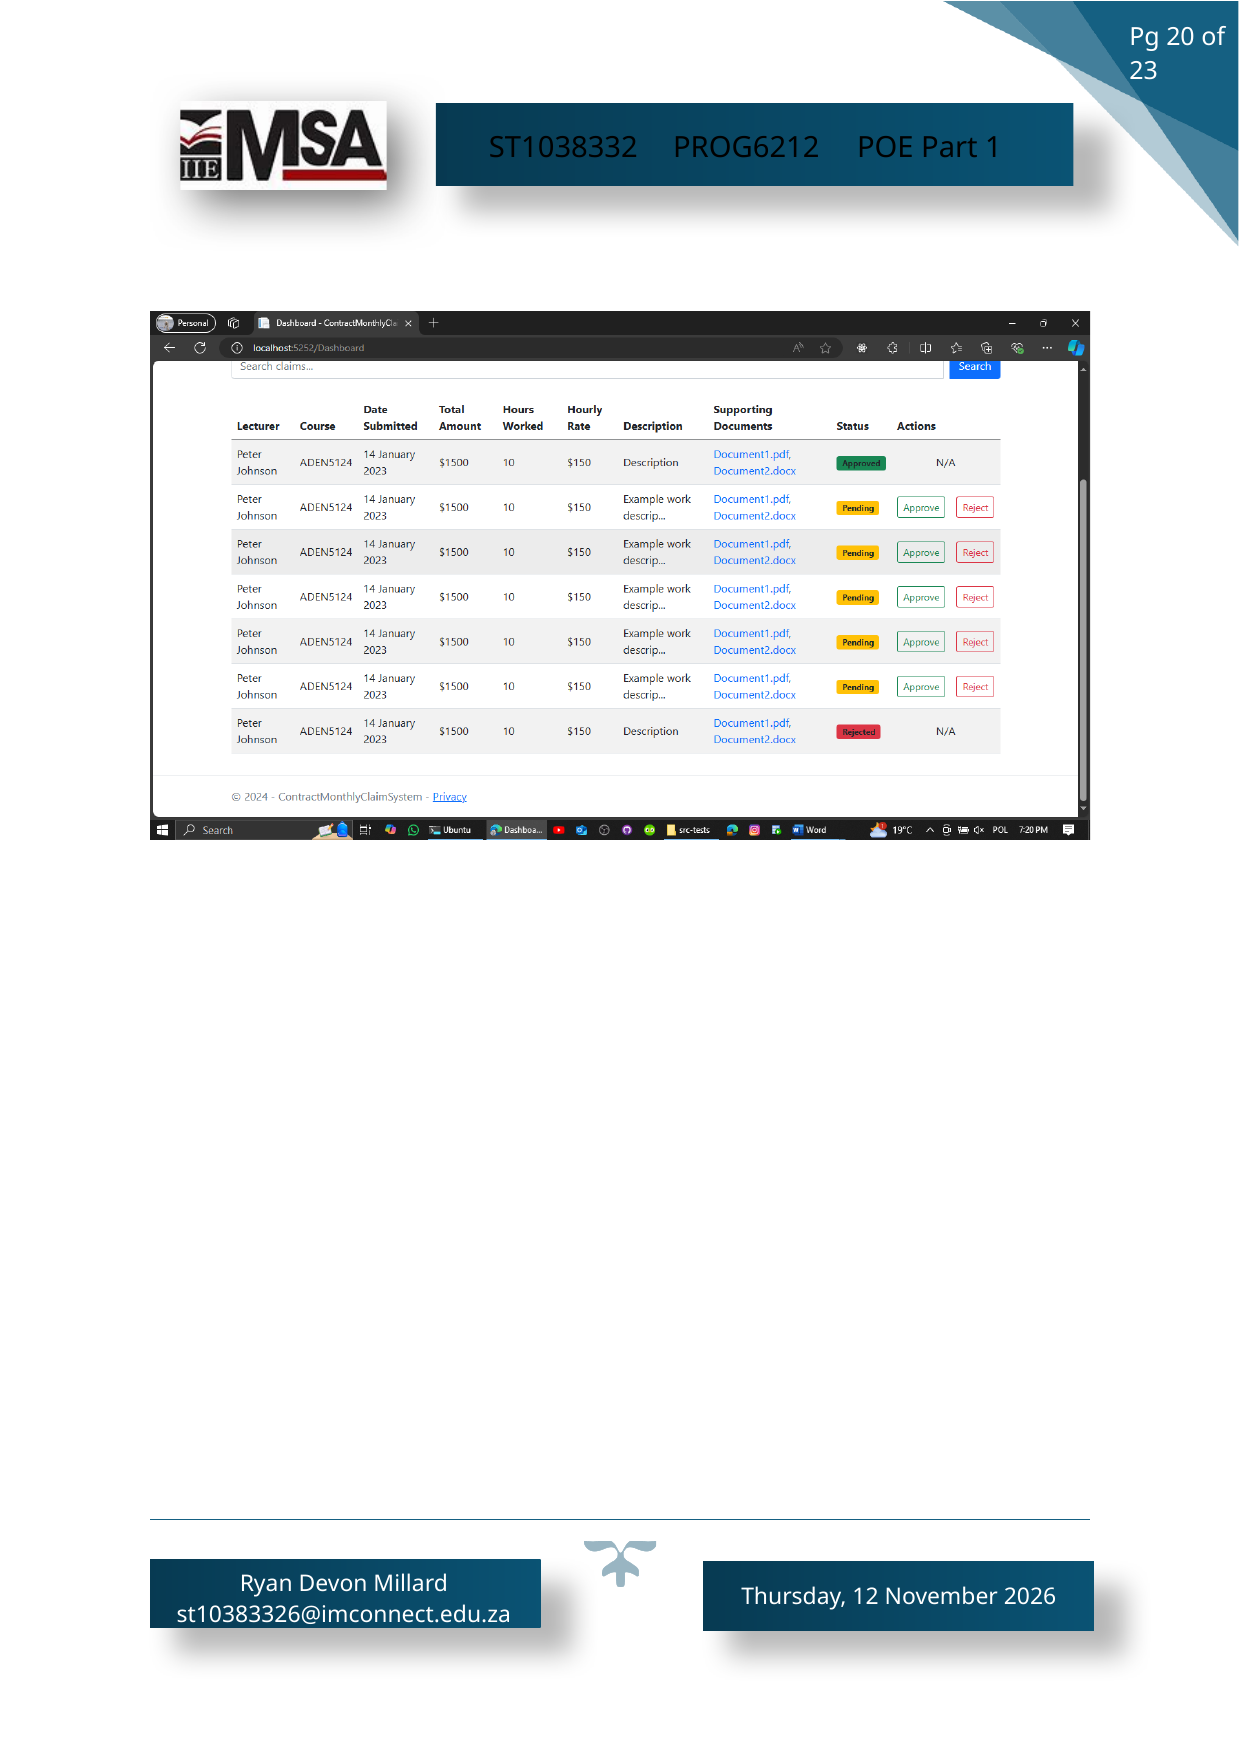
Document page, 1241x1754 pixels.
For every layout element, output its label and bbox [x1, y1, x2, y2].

picture [150, 311, 1091, 840]
picture [542, 103, 546, 136]
picture [541, 140, 546, 155]
picture [542, 157, 546, 186]
picture [942, 1, 1239, 247]
picture [180, 101, 387, 190]
